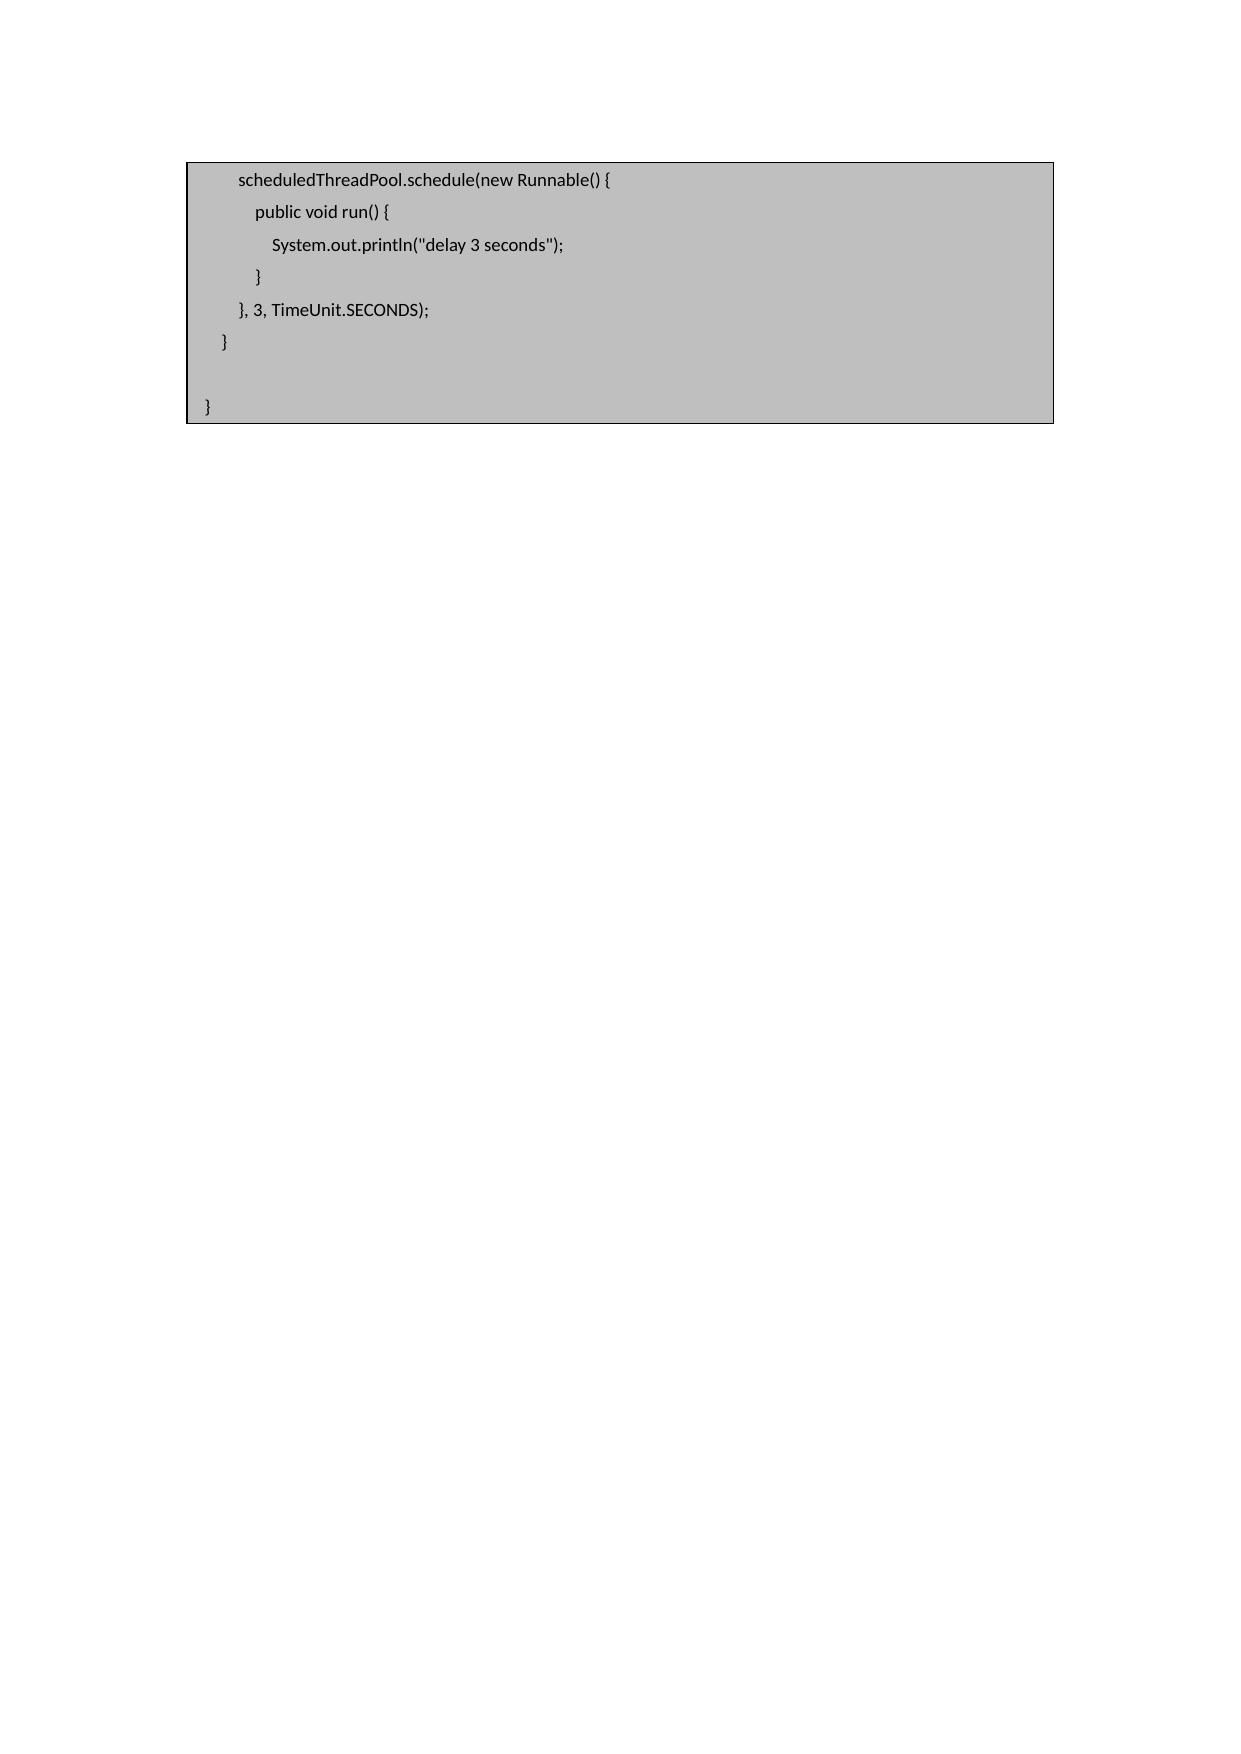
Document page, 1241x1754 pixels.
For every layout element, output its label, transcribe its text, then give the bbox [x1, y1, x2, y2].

text System.out.println("delay 3 seconds"); [188, 228, 1053, 261]
text } [188, 389, 1053, 423]
text scheduledThreadPool.schedule(new Runnable() { [188, 163, 1053, 196]
text public void run() { [188, 196, 1053, 228]
text } [188, 326, 1053, 358]
text } [188, 261, 1053, 293]
text }, 3, TimeUnit.SECONDS); [188, 293, 1053, 326]
